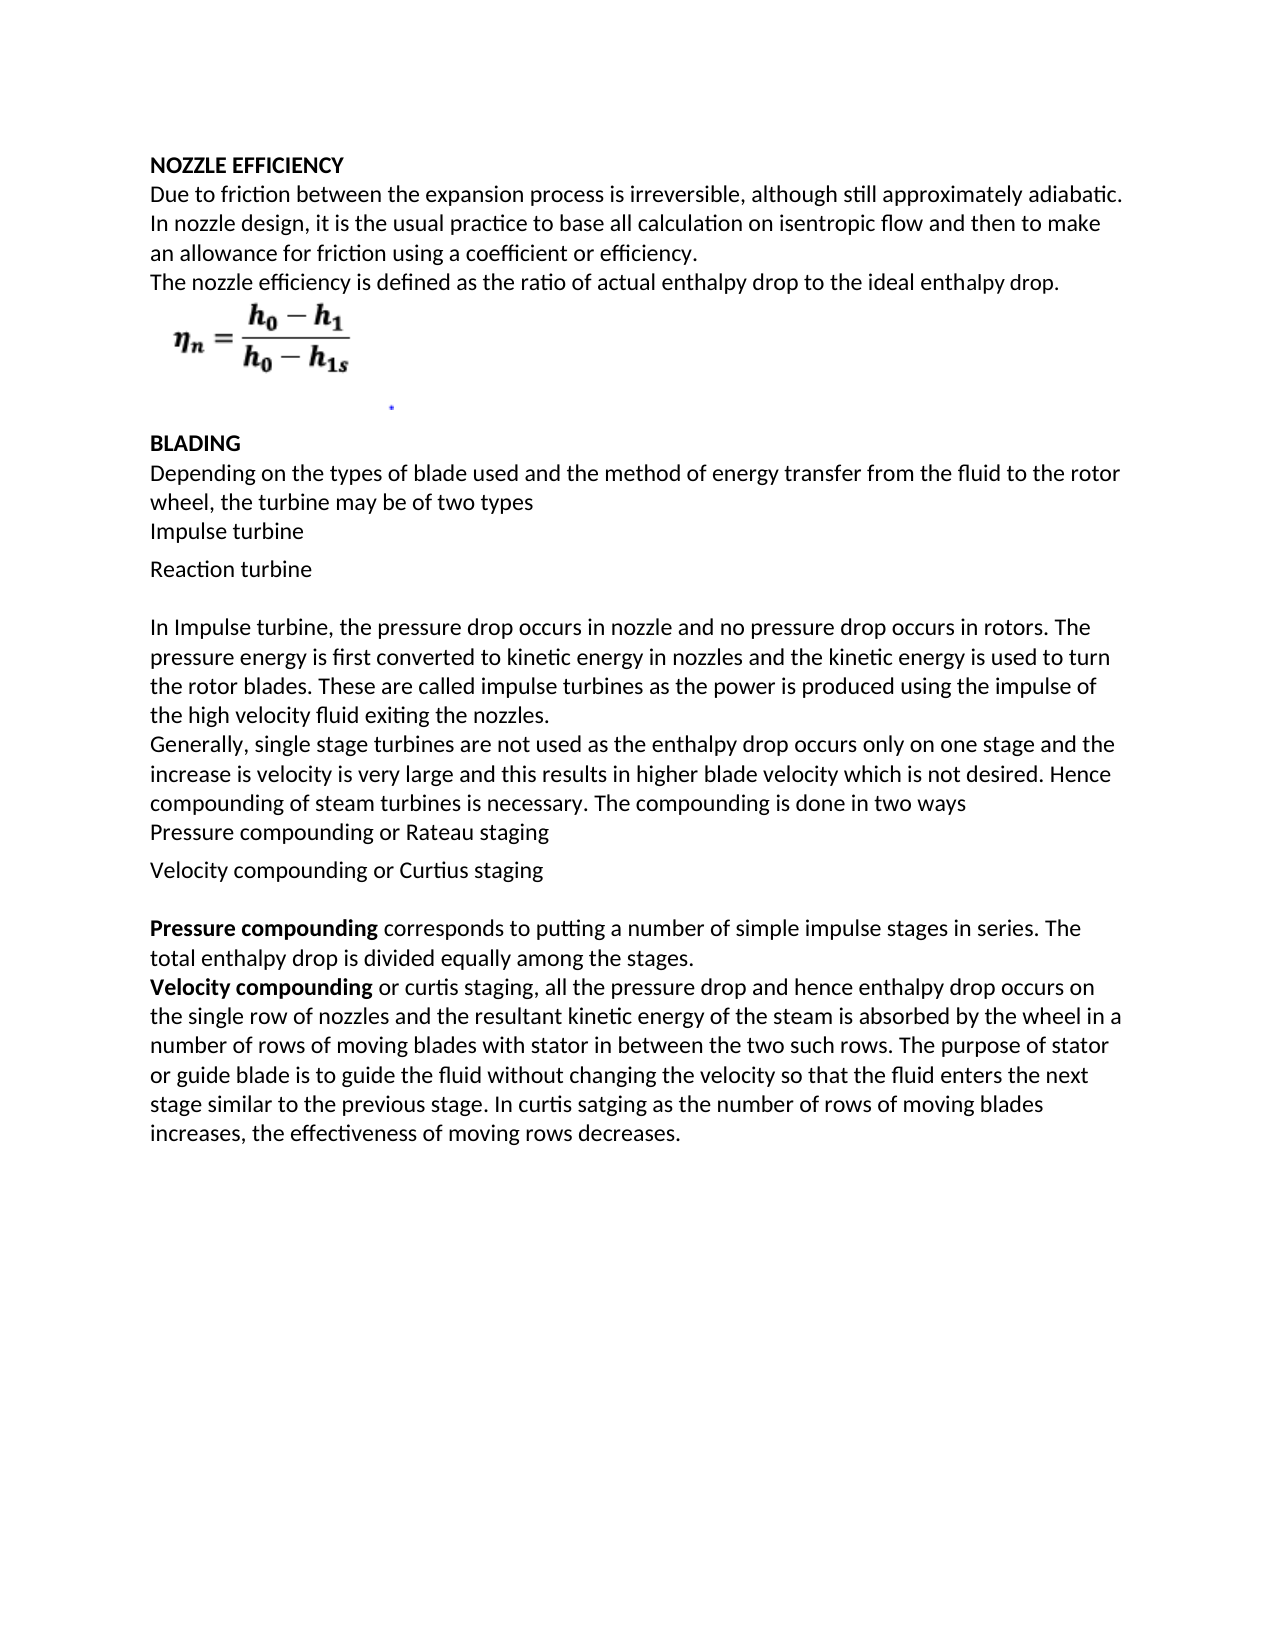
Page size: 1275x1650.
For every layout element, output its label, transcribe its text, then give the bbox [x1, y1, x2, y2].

text In Impulse turbine, the pressure drop occurs in nozzle and no pressure drop occurs in rotors. The pressure energy is first converted to kinetic energy in nozzles and the kinetic energy is used to turn the rotor blades. These are called impulse turbines as the power is produced using the impulse of the high velocity fluid exiting the nozzles. [150, 612, 1125, 729]
text BLADING [150, 428, 1125, 458]
text NOZZLE EFFICIENCY [150, 150, 1125, 179]
text Pressure compounding corresponds to putting a number of simple impulse stages in series. The total enthalpy drop is divided equally among the stages. [150, 913, 1125, 972]
text Depending on the types of blade used and the method of energy transfer from the fluid to the rotor wheel, the turbine may be of two types [150, 458, 1125, 516]
text Due to friction between the expansion process is irreversible, although still approximately adiabatic. In nozzle design, it is the usual practice to base all calculation on isentropic flow and then to make an allowance for friction using a coefficient or efficiency. [150, 179, 1125, 267]
text Pressure compounding or Rateau staging [150, 817, 1125, 846]
text Impulse turbine [150, 516, 1125, 545]
text Velocity compounding or curtis staging, all the pressure drop and hence enthalpy drop occurs on the single row of nozzles and the resultant kinetic energy of the steam is absorbed by the wheel in a number of rows of moving blades with stator in between the two such rows. The purpose of stator or guide blade is to guide the fluid without changing the velocity so that the fluid enters the next stage similar to the previous stage. In curtis satging as the number of rows of moving blades increases, the effectiveness of moving rows decreases. [150, 972, 1125, 1148]
text The nozzle efficiency is defined as the ratio of actual enthalpy drop to the ideal enthalpy drop. [150, 267, 1125, 409]
text Velocity compounding or Curtius staging [150, 855, 1125, 884]
picture [150, 298, 394, 410]
text Generally, single stage turbines are not used as the enthalpy drop occurs only on one stage and the increase is velocity is very large and this results in higher blade velocity which is not desired. Hence compounding of steam turbines is necessary. The compounding is done in two ways [150, 729, 1125, 817]
text Reaction turbine [150, 554, 1125, 583]
